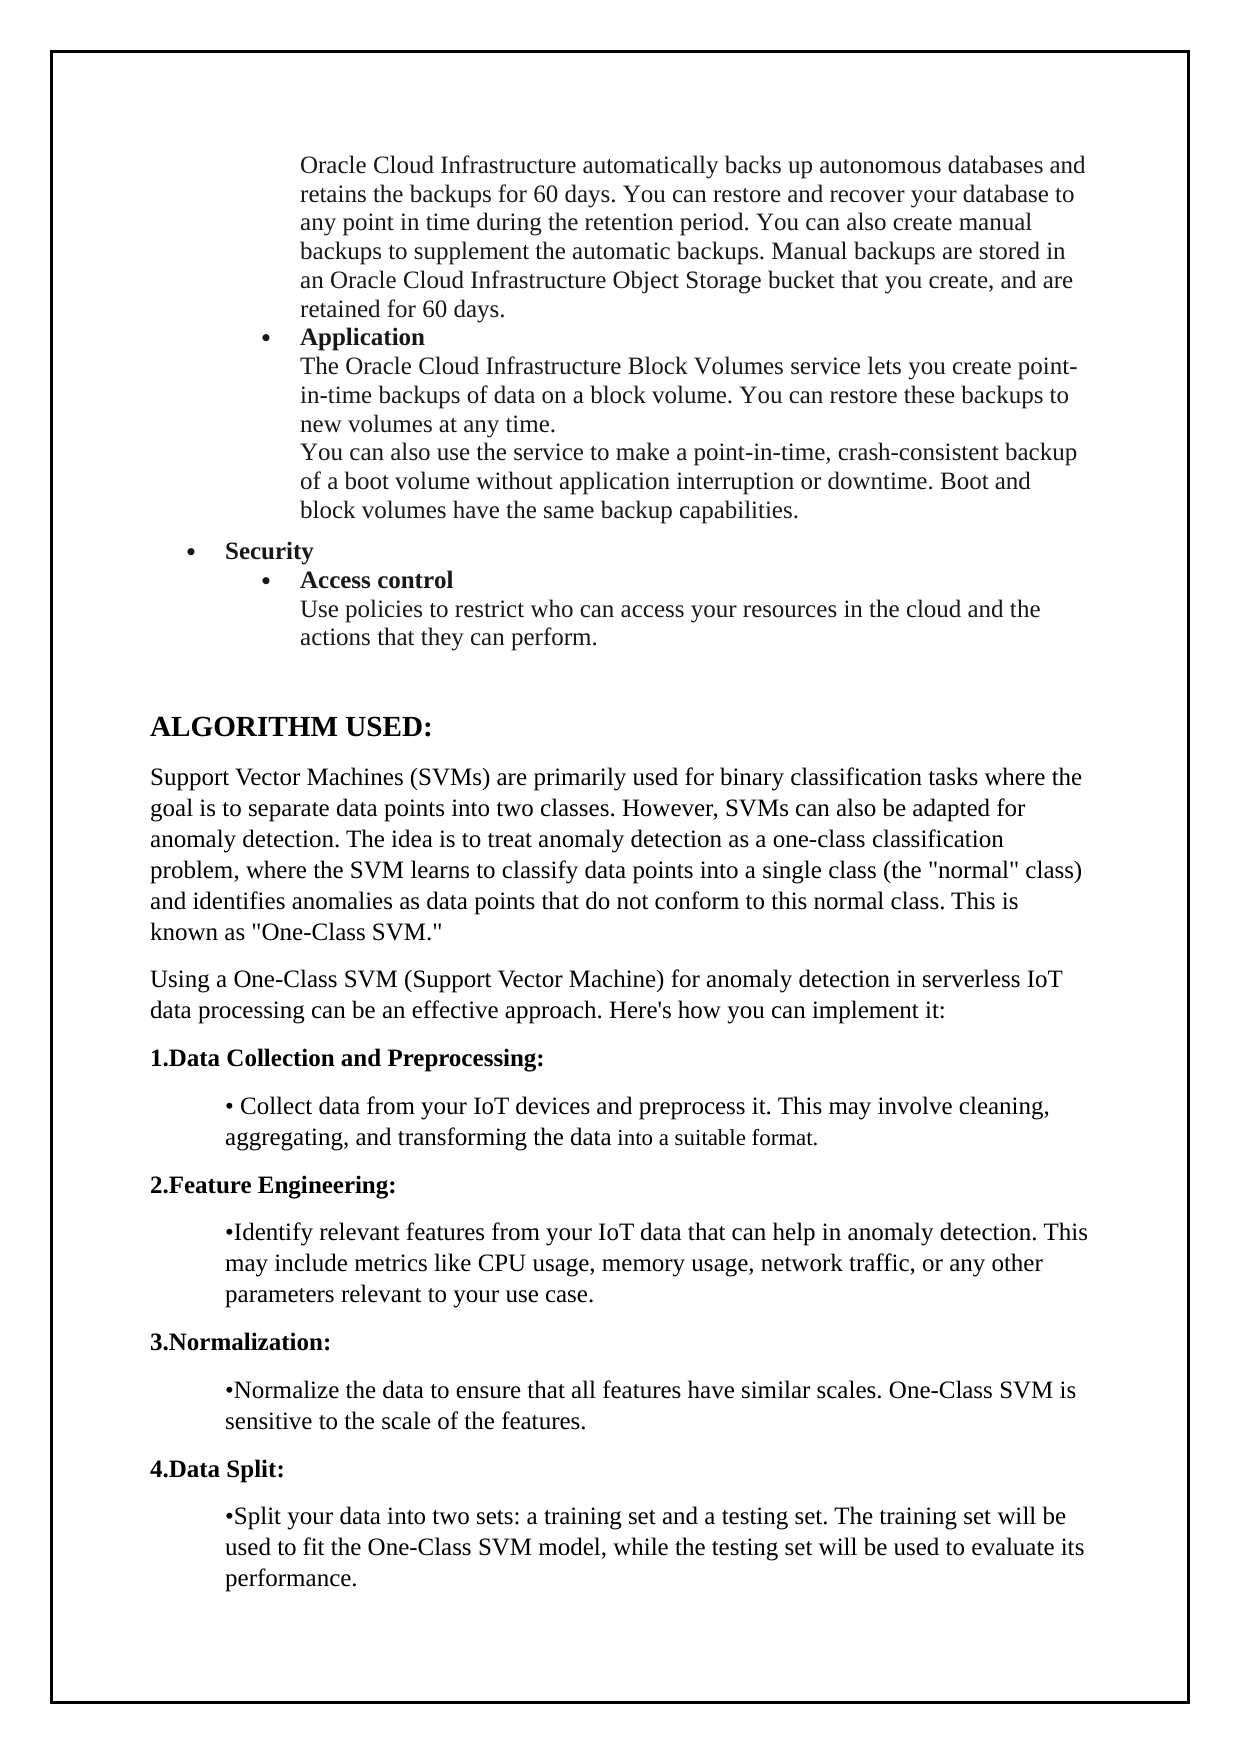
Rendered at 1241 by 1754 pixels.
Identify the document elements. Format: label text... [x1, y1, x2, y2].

text Oracle Cloud Infrastructure automatically backs up autonomous databases and retains the backups for 60 days. You can restore and recover your database to any point in time during the retention period. You can also create manual backups to supplement the automatic backups. Manual backups are stored in an Oracle Cloud Infrastructure Object Storage bucket that you create, and are retained for 60 days. [300, 150, 1090, 322]
text 3.Normalization: [150, 1327, 1090, 1356]
text ALGORITHM USED: [150, 709, 1090, 742]
text The Oracle Cloud Infrastructure Block Volumes service lets you create point-in-time backups of data on a block volume. You can restore these backups to new volumes at any time. [300, 351, 1090, 437]
text 1.Data Collection and Preprocessing: [150, 1043, 1090, 1072]
text Support Vector Machines (SVMs) are primarily used for binary classification tasks where the goal is to separate data points into two classes. However, SVMs can also be adapted for anomaly detection. The idea is to treat anomaly detection as a one-class classification problem, where the SVM learns to classify data points into a single class (the "normal" class) and identifies anomalies as data points that do not conform to this normal class. This is known as "One-Class SVM." [150, 762, 1090, 946]
text •Identify relevant features from your IoT data that can help in anomaly detection. This may include metrics like CPU usage, memory usage, network traffic, or any other parameters relevant to your use case. [225, 1217, 1090, 1308]
text • Collect data from your IoT devices and preprocess it. This may involve cleaning, aggregating, and transforming the data into a suitable format. [225, 1091, 1090, 1151]
text You can also use the service to make a point-in-time, crash-consistent backup of a boot volume without application interruption or downtime. Boot and block volumes have the same backup capabilities. [300, 437, 1090, 524]
list Application [262, 322, 1090, 351]
text Using a One-Class SVM (Support Vector Machine) for anomaly detection in serverless IoT data processing can be an effective approach. Here's how you can implement it: [150, 964, 1090, 1024]
text 2.Feature Engineering: [150, 1170, 1090, 1198]
text 4.Data Split: [150, 1454, 1090, 1482]
list Access control [262, 565, 1090, 594]
text Use policies to restrict who can access your resources in the cloud and the actions that they can perform. [300, 594, 1090, 651]
list Security [187, 536, 1090, 565]
text •Split your data into two sets: a training set and a testing set. The training set will be used to fit the One-Class SVM model, while the testing set will be used to evaluate its performance. [225, 1501, 1090, 1592]
text •Normalize the data to ensure that all features have similar scales. One-Class SVM is sensitive to the scale of the features. [225, 1375, 1090, 1435]
